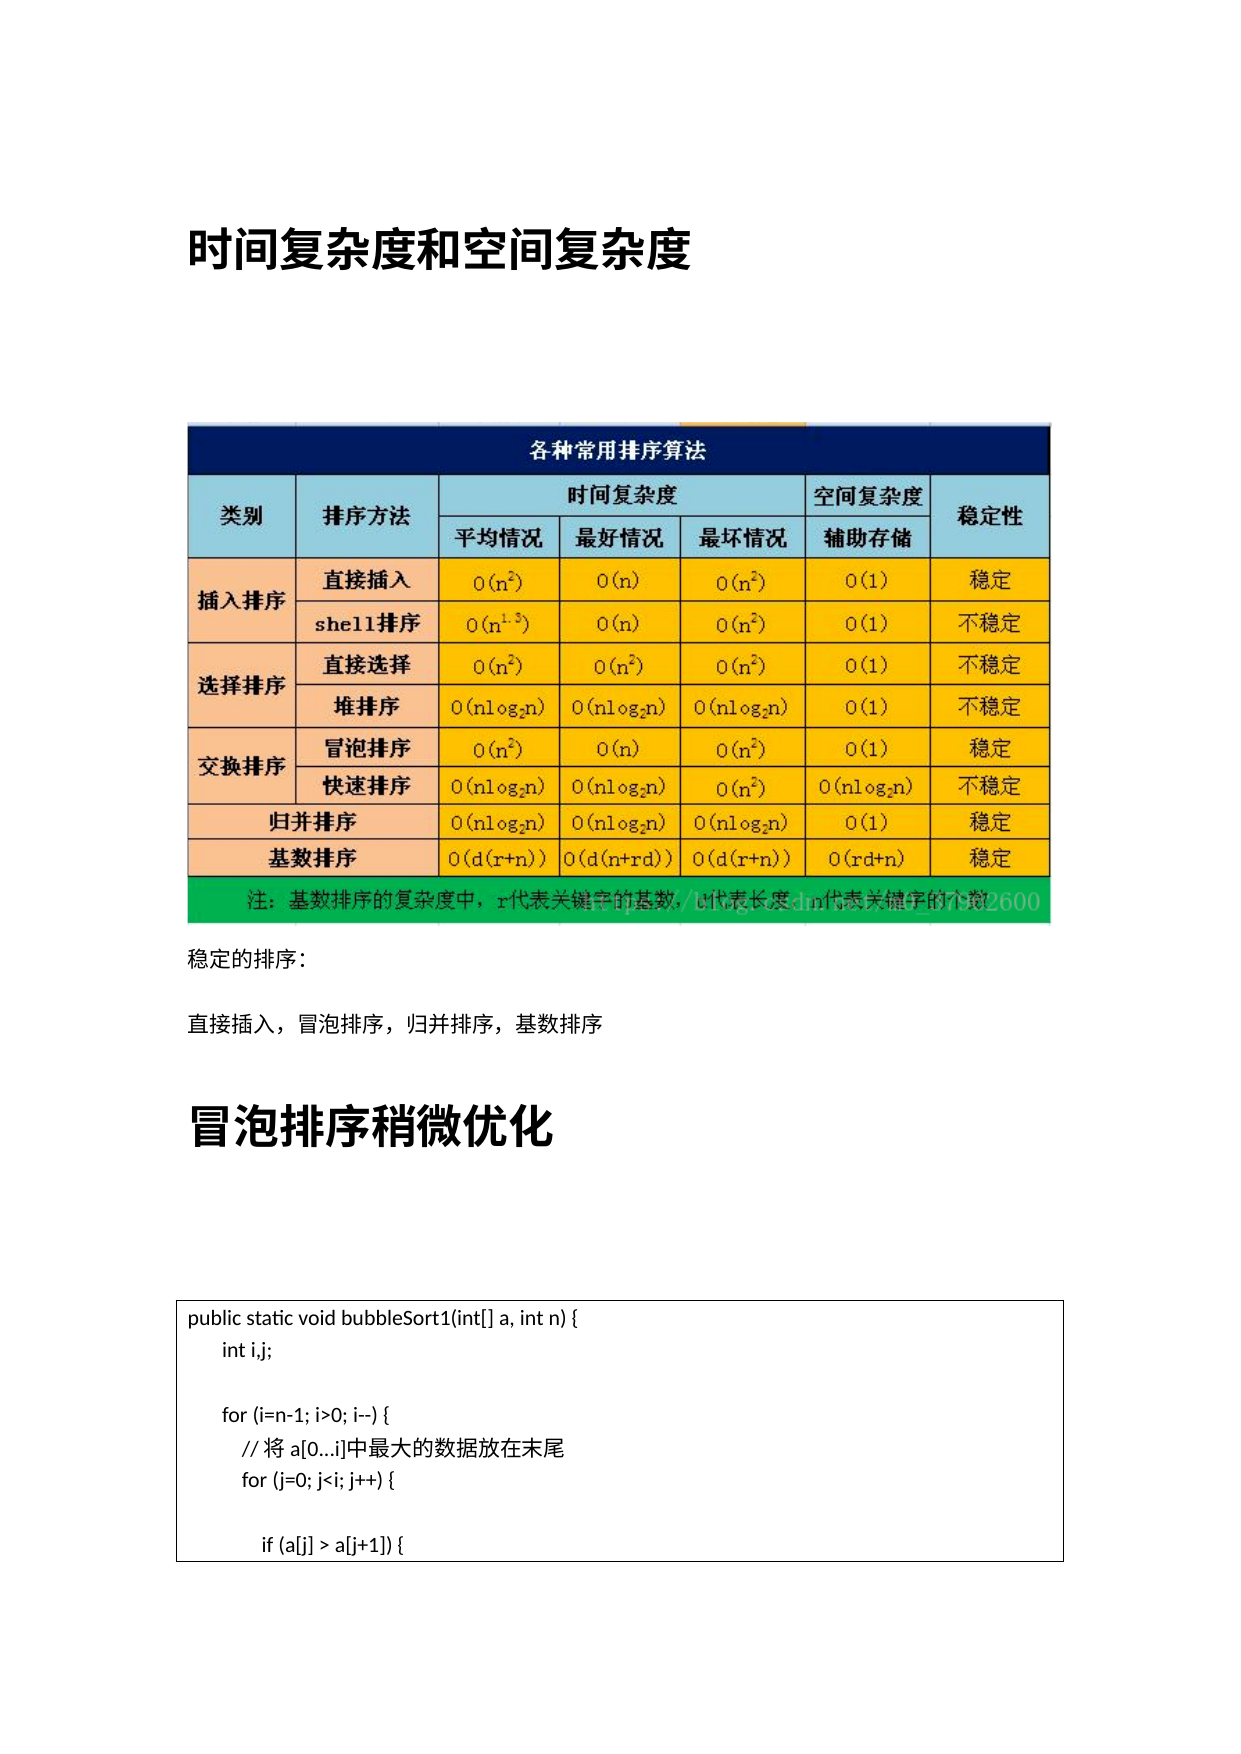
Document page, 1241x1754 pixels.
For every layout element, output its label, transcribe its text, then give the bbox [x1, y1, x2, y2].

text 直接插入，冒泡排序，归并排序，基数排序 [187, 1007, 1053, 1039]
subtitle 时间复杂度和空间复杂度 [187, 197, 1053, 295]
picture [187, 422, 1052, 926]
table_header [177, 1301, 1063, 1561]
text 稳定的排序： [187, 942, 1053, 974]
subtitle 冒泡排序稍微优化 [187, 1075, 1053, 1172]
